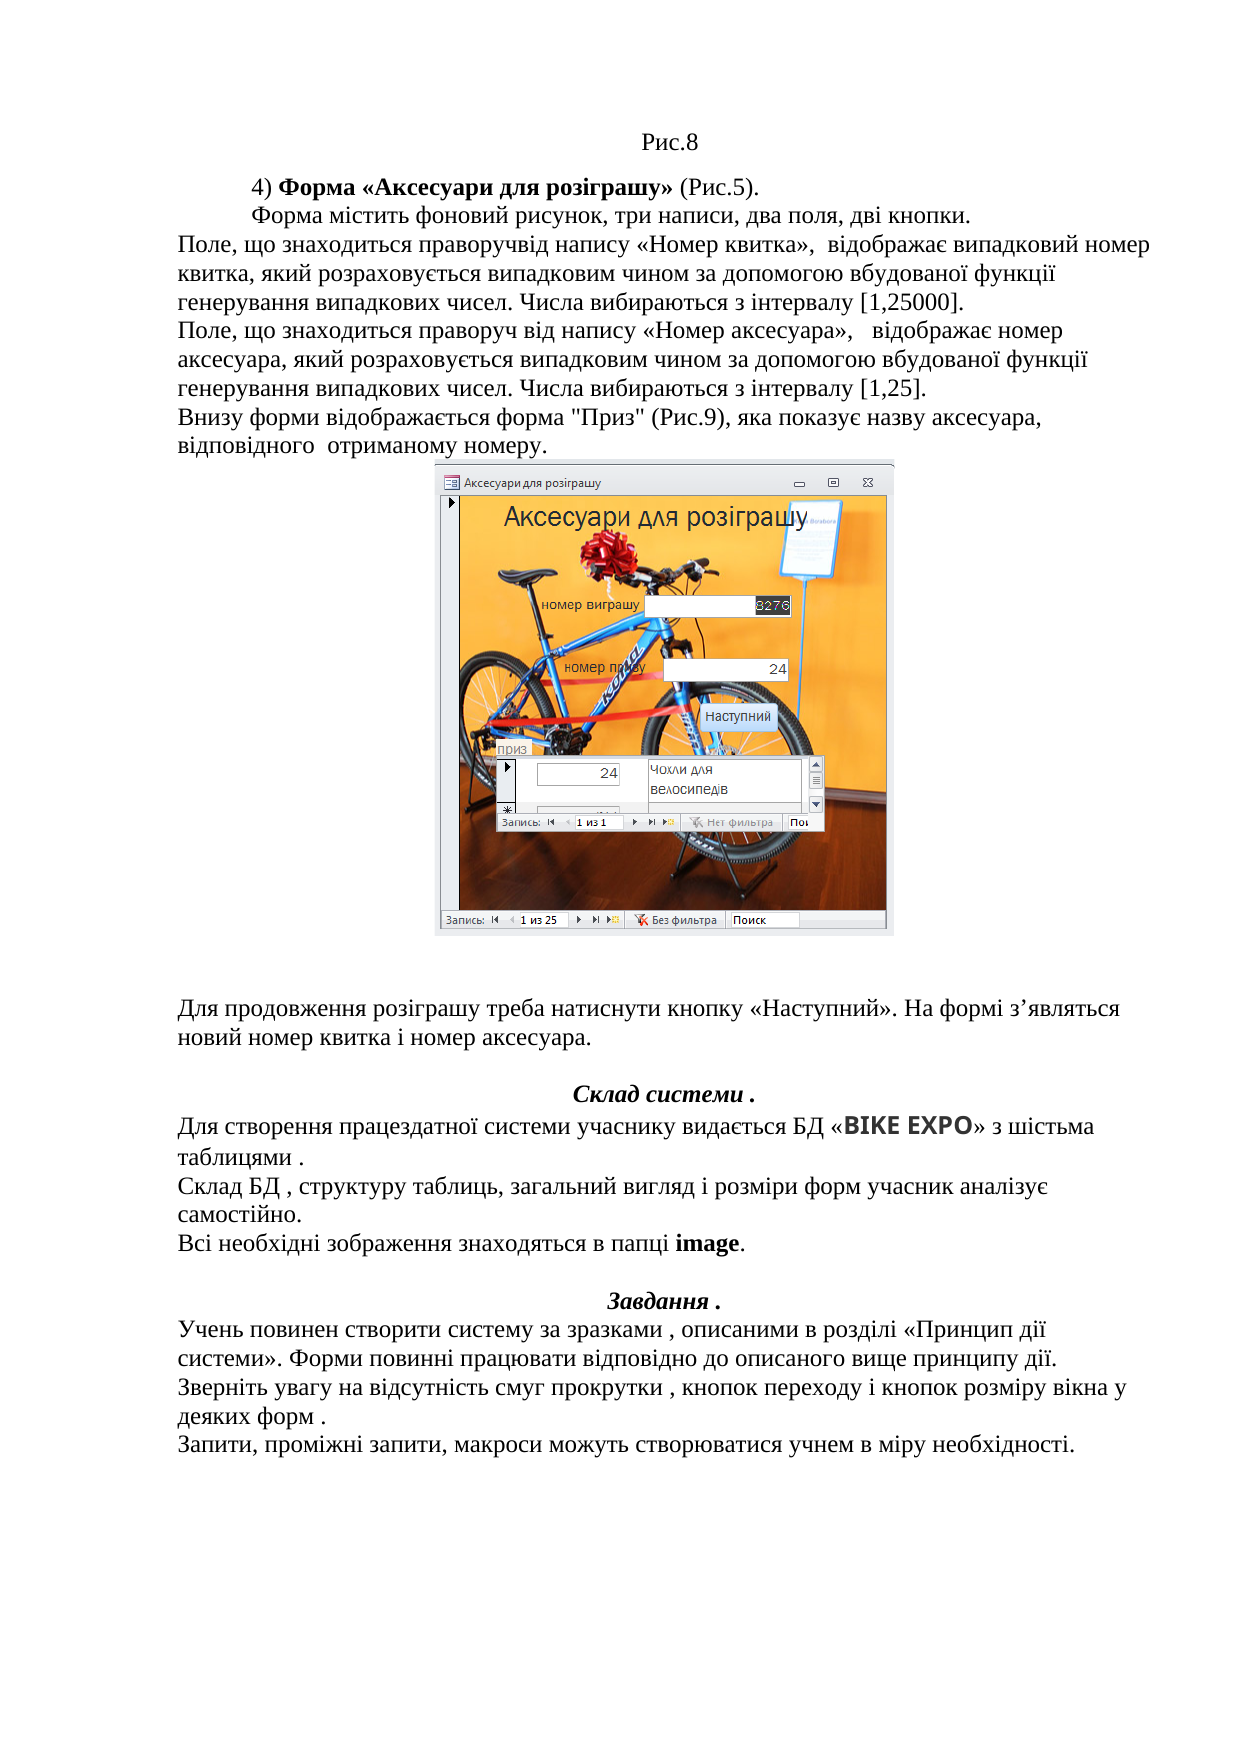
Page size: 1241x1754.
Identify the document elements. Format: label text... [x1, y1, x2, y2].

text Всі необхідні зображення знаходяться в папці image. [177, 1228, 1152, 1257]
text Склад системи . [177, 1079, 1152, 1108]
text Поле, що знаходиться праворуч від напису «Номер аксесуара», відображає номер аксесуара, який розраховується випадковим чином за допомогою вбудованої функції генерування випадкових чисел. Числа вибираються з інтервалу [1,25]. [177, 316, 1152, 402]
text Для продовження розіграшу треба натиснути кнопку «Наступний». На формі з’являться новий номер квитка і номер аксесуара. [177, 993, 1152, 1051]
picture [434, 459, 895, 936]
text Форма містить фоновий рисунок, три написи, два поля, дві кнопки. [177, 201, 1152, 229]
text Зверніть увагу на відсутність смуг прокрутки , кнопок переходу і кнопок розміру вікна у деяких форм . [177, 1372, 1152, 1429]
text Запити, проміжні запити, макроси можуть створюватися учнем в міру необхідності. [177, 1429, 1152, 1458]
text Внизу форми відображається форма "Приз" (Рис.9), яка показує назву аксесуара, відповідного отриманому номеру. [177, 402, 1152, 459]
text Завдання . [177, 1286, 1152, 1314]
text Склад БД , структуру таблиць, загальний вигляд і розміри форм учасник аналізує самостійно. [177, 1171, 1152, 1228]
text Учень повинен створити систему за зразками , описаними в розділі «Принцип дії системи». Форми повинні працювати відповідно до описаного вище принципу дії. [177, 1314, 1152, 1372]
text Поле, що знаходиться праворучвід напису «Номер квитка», відображає випадковий номер квитка, який розраховується випадковим чином за допомогою вбудованої функції генерування випадкових чисел. Числа вибираються з інтервалу [1,25000]. [177, 229, 1152, 316]
text Для створення працездатної системи учаснику видається БД «BIKE EXPO» з шістьма таблицями . [177, 1108, 1152, 1171]
text 4) Форма «Аксесуари для розіграшу» (Рис.5). [177, 118, 1152, 201]
